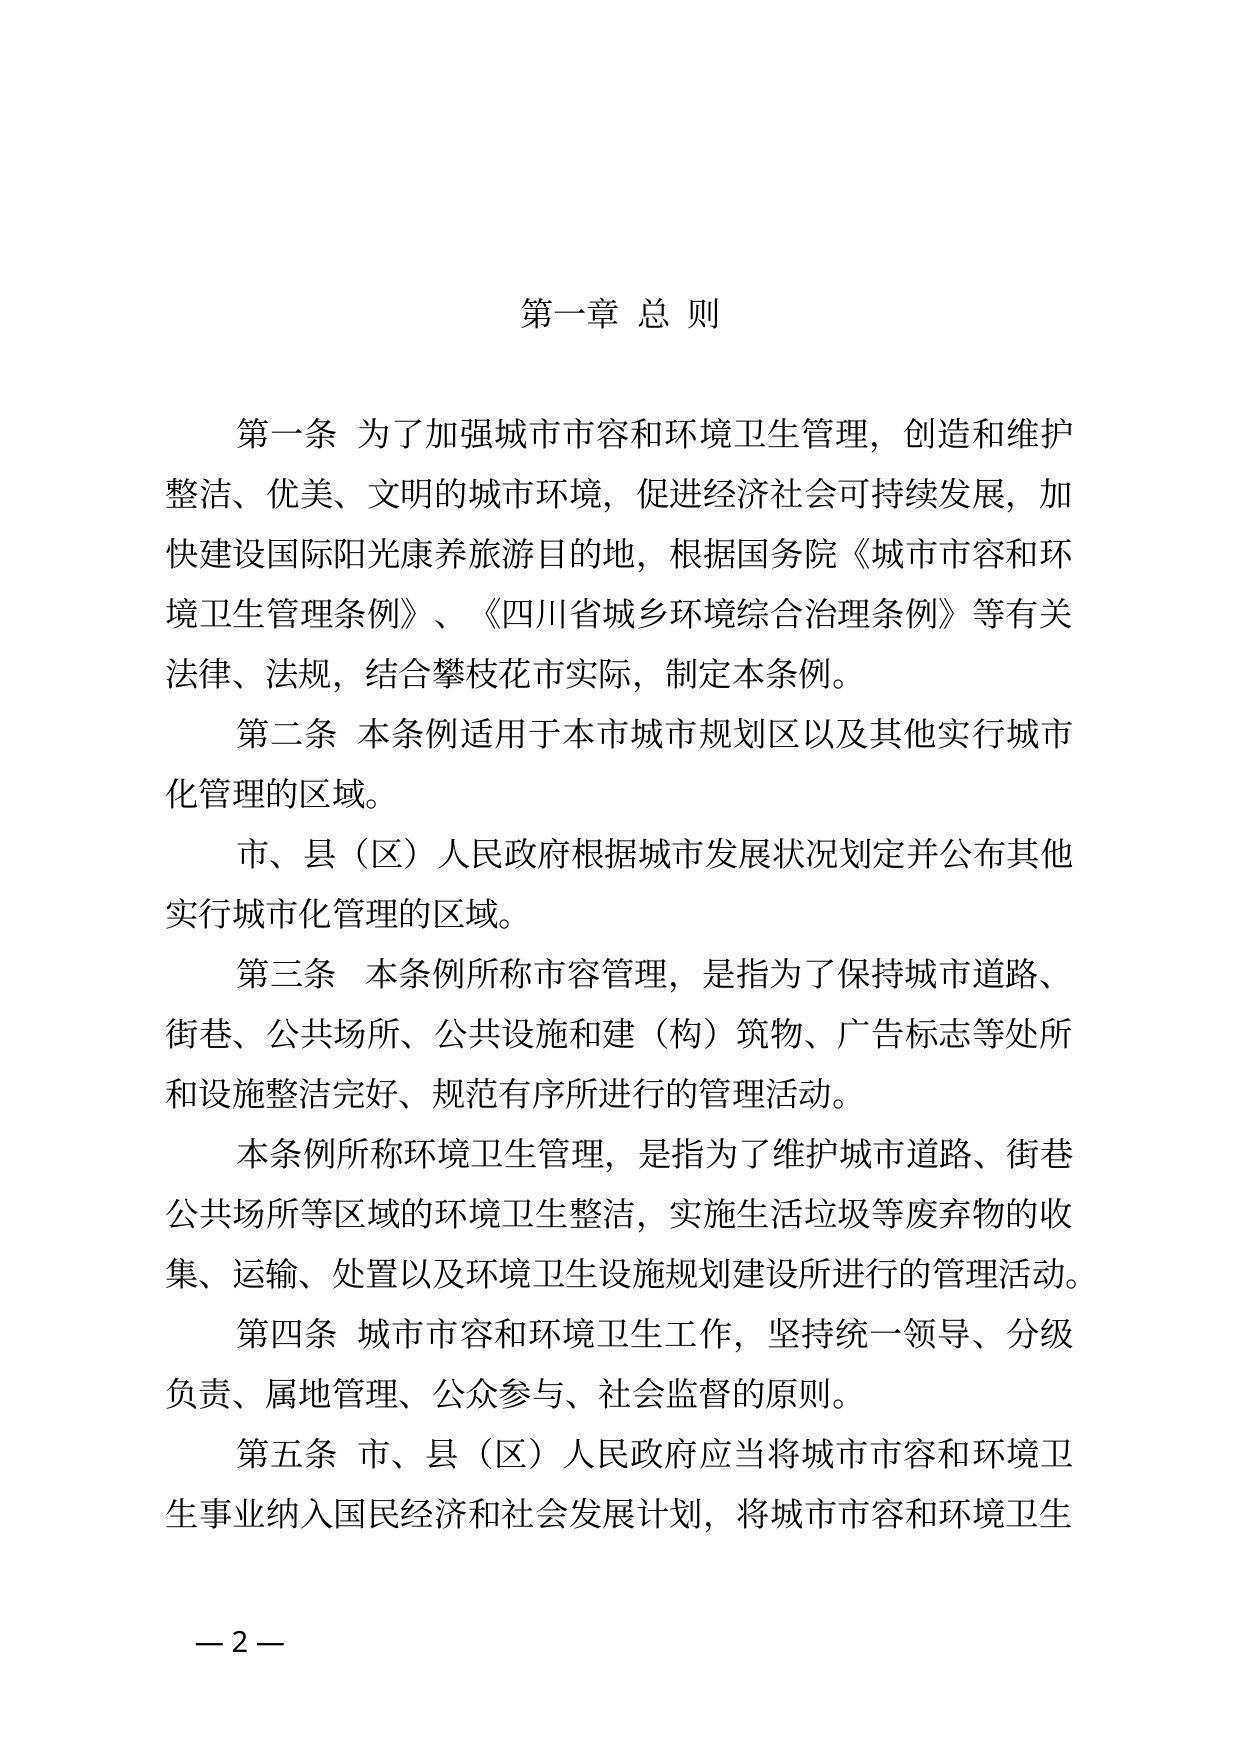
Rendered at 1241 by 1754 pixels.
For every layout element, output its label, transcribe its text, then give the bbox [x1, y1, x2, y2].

text 本条例所称环境卫生管理，是指为了维护城市道路、街巷、公共场所等区域的环境卫生整洁，实施生活垃圾等废弃物的收集、运输、处置以及环境卫生设施规划建设所进行的管理活动。 [165, 1118, 1075, 1298]
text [165, 1418, 1075, 1538]
text 第二条 本条例适用于本市城市规划区以及其他实行城市化管理的区域。 [165, 698, 1075, 818]
text 市、县（区）人民政府根据城市发展状况划定并公布其他实行城市化管理的区域。 [165, 818, 1075, 938]
text 第四条 城市市容和环境卫生工作，坚持统一领导、分级负责、属地管理、公众参与、社会监督的原则。 [165, 1298, 1075, 1418]
text 第一章 总 则 [165, 278, 1075, 338]
text 第一条 为了加强城市市容和环境卫生管理，创造和维护整洁、优美、文明的城市环境，促进经济社会可持续发展，加快建设国际阳光康养旅游目的地，根据国务院《城市市容和环境卫生管理条例》、《四川省城乡环境综合治理条例》等有关法律、法规，结合攀枝花市实际，制定本条例。 [165, 398, 1075, 698]
text 第三条 本条例所称市容管理，是指为了保持城市道路、街巷、公共场所、公共设施和建（构）筑物、广告标志等处所和设施整洁完好、规范有序所进行的管理活动。 [165, 938, 1075, 1118]
